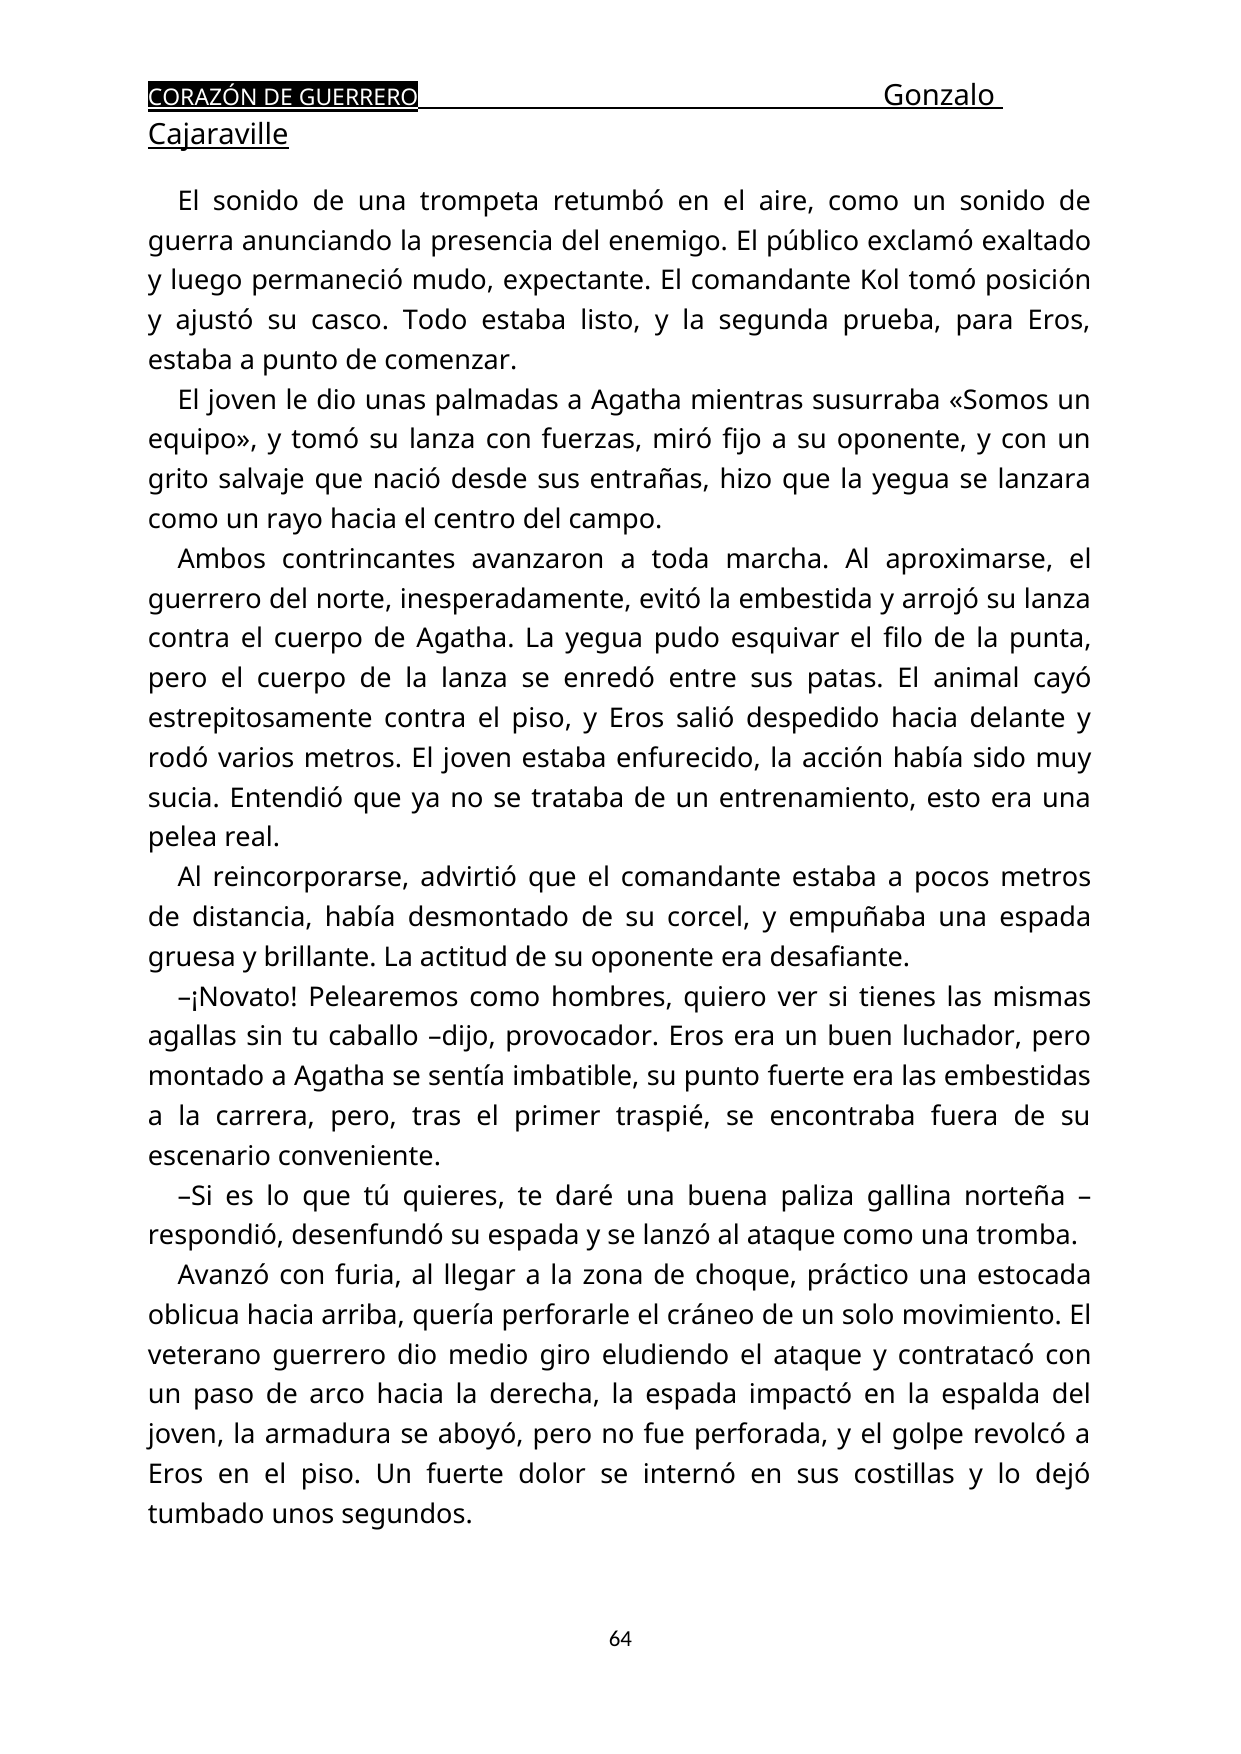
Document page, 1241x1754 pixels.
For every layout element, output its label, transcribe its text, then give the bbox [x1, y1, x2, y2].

text El joven le dio unas palmadas a Agatha mientras susurraba «Somos un equipo», y tomó su lanza con fuerzas, miró fijo a su oponente, y con un grito salvaje que nació desde sus entrañas, hizo que la yegua se lanzara como un rayo hacia el centro del campo. [148, 380, 1092, 536]
text –¡Novato! Pelearemos como hombres, quiero ver si tienes las mismas agallas sin tu caballo –dijo, provocador. Eros era un buen luchador, pero montado a Agatha se sentía imbatible, su punto fuerte era las embestidas a la carrera, pero, tras el primer traspié, se encontraba fuera de su escenario conveniente. [148, 977, 1092, 1173]
text El sonido de una trompeta retumbó en el aire, como un sonido de guerra anunciando la presencia del enemigo. El público exclamó exaltado y luego permaneció mudo, expectante. El comandante Kol tomó posición y ajustó su casco. Todo estaba listo, y la segunda prueba, para Eros, estaba a punto de comenzar. [148, 181, 1092, 377]
text Al reincorporarse, advirtió que el comandante estaba a pocos metros de distancia, había desmontado de su corcel, y empuñaba una espada gruesa y brillante. La actitud de su oponente era desafiante. [148, 858, 1092, 974]
text –Si es lo que tú quieres, te daré una buena paliza gallina norteña –respondió, desenfundó su espada y se lanzó al ataque como una tromba. [148, 1176, 1092, 1253]
text Avanzó con furia, al llegar a la zona de choque, práctico una estocada oblicua hacia arriba, quería perforarle el cráneo de un solo movimiento. El veterano guerrero dio medio giro eludiendo el ataque y contratacó con un paso de arco hacia la derecha, la espada impactó en la espalda del joven, la armadura se aboyó, pero no fue perforada, y el golpe revolcó a Eros en el piso. Un fuerte dolor se internó en sus costillas y lo dejó tumbado unos segundos. [148, 1256, 1092, 1531]
text Ambos contrincantes avanzaron a toda marcha. Al aproximarse, el guerrero del norte, inesperadamente, evitó la embestida y arrojó su lanza contra el cuerpo de Agatha. La yegua pudo esquivar el filo de la punta, pero el cuerpo de la lanza se enredó entre sus patas. El animal cayó estrepitosamente contra el piso, y Eros salió despedido hacia delante y rodó varios metros. El joven estaba enfurecido, la acción había sido muy sucia. Entendió que ya no se trataba de un entrenamiento, esto era una pelea real. [148, 539, 1092, 855]
